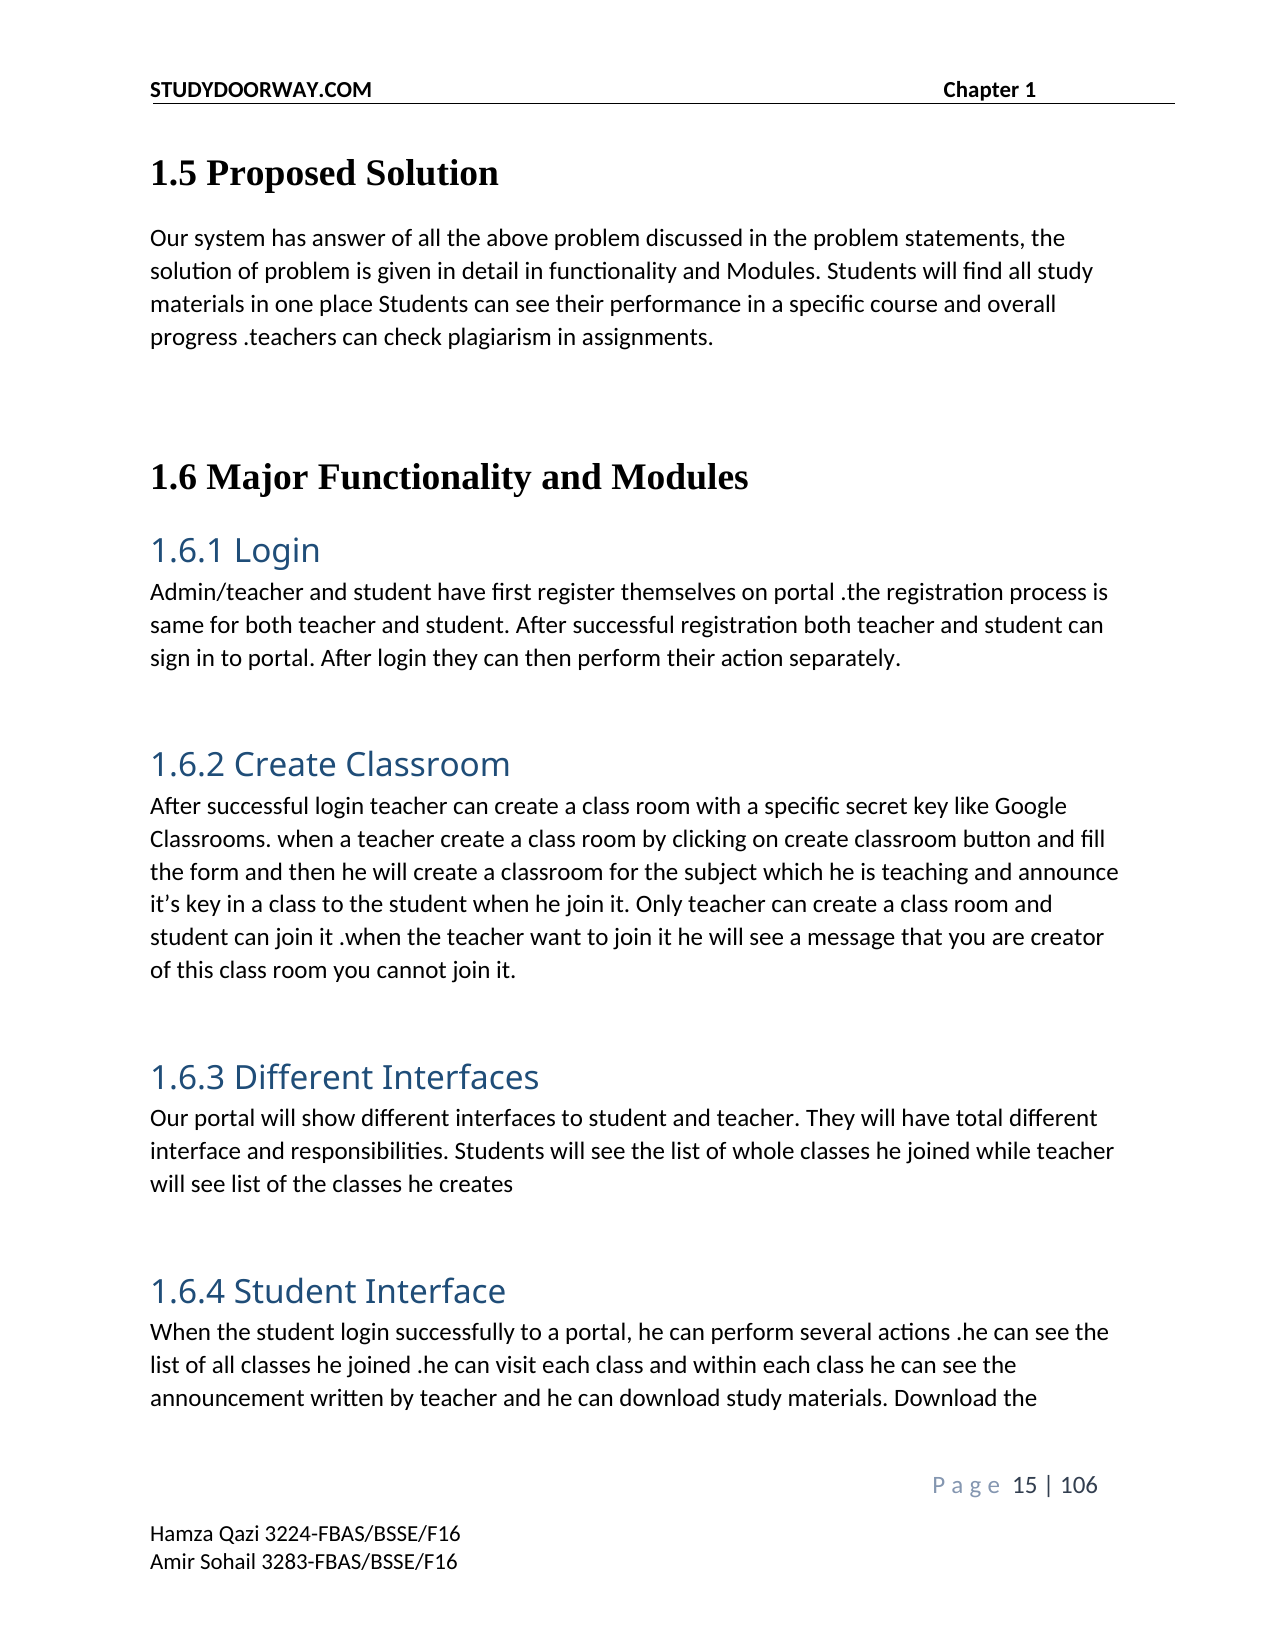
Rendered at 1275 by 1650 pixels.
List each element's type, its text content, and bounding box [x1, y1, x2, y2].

subtitle 1.5 Proposed Solution [150, 150, 1125, 193]
subtitle 1.6.4 Student Interface [150, 1268, 1125, 1313]
text After successful login teacher can create a class room with a specific secret key like Google Classrooms. when a teacher create a class room by clicking on create classroom button and fill the form and then he will create a classroom for the subject which he is teaching and announce it’s key in a class to the student when he join it. Only teacher can create a class room and student can join it .when the teacher want to join it he will see a message that you are creator of this class room you cannot join it. [150, 790, 1125, 985]
text Our system has answer of all the above problem discussed in the problem statements, the solution of problem is given in detail in functionality and Modules. Students will find all study materials in one place Students can see their performance in a specific course and overall progress .teachers can check plagiarism in assignments. [150, 222, 1125, 352]
subtitle 1.6.1 Login [150, 527, 1125, 572]
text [150, 1317, 1125, 1413]
subtitle 1.6 Major Functionality and Modules [150, 455, 1125, 498]
subtitle 1.6.3 Different Interfaces [150, 1054, 1125, 1099]
subtitle 1.6.2 Create Classroom [150, 741, 1125, 786]
text Admin/teacher and student have first register themselves on portal .the registration process is same for both teacher and student. After successful registration both teacher and student can sign in to portal. After login they can then perform their action separately. [150, 576, 1125, 672]
text Our portal will show different interfaces to student and teacher. They will have total different interface and responsibilities. Students will see the list of whole classes he joined while teacher will see list of the classes he creates [150, 1103, 1125, 1199]
